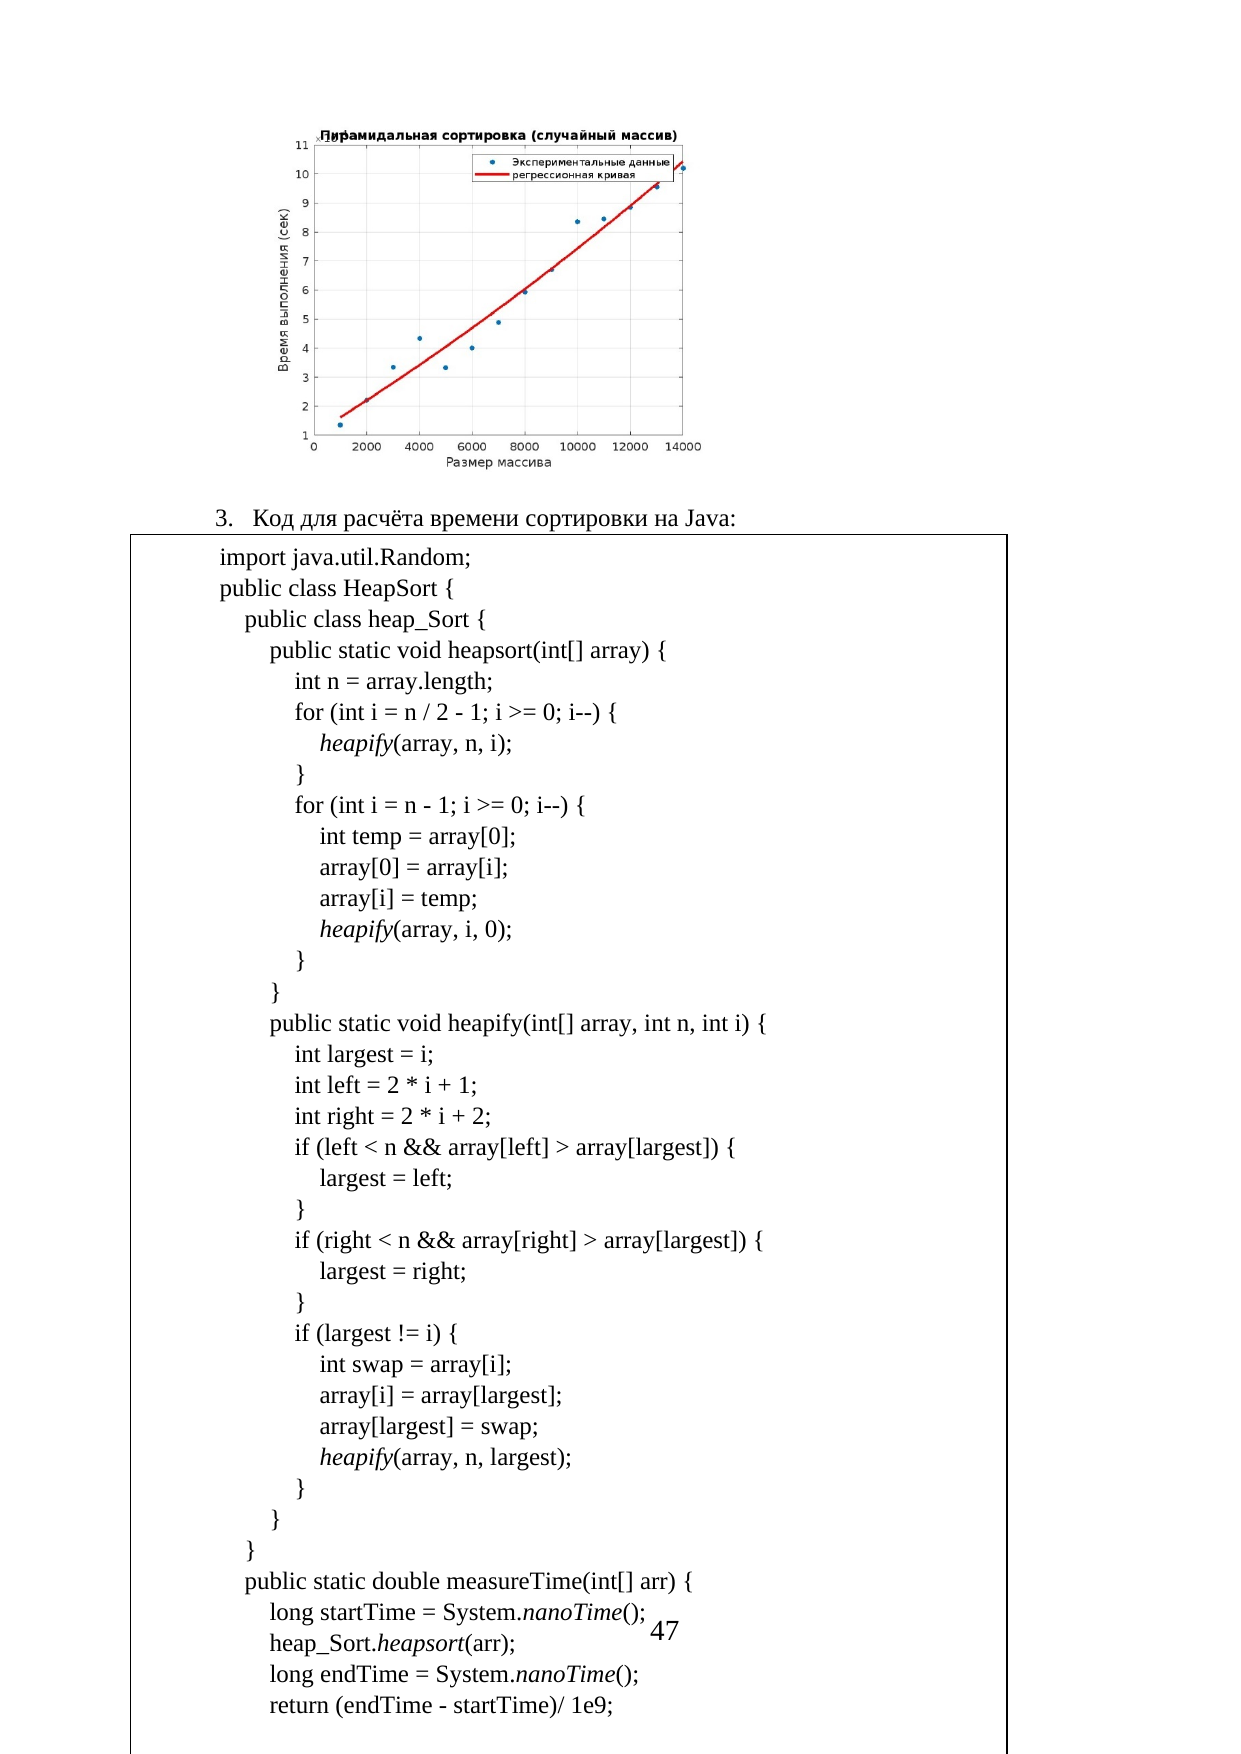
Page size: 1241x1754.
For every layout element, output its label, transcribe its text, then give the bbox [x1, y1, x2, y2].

list Код для расчёта времени сортировки на Java: [215, 503, 1152, 531]
picture [252, 118, 728, 474]
